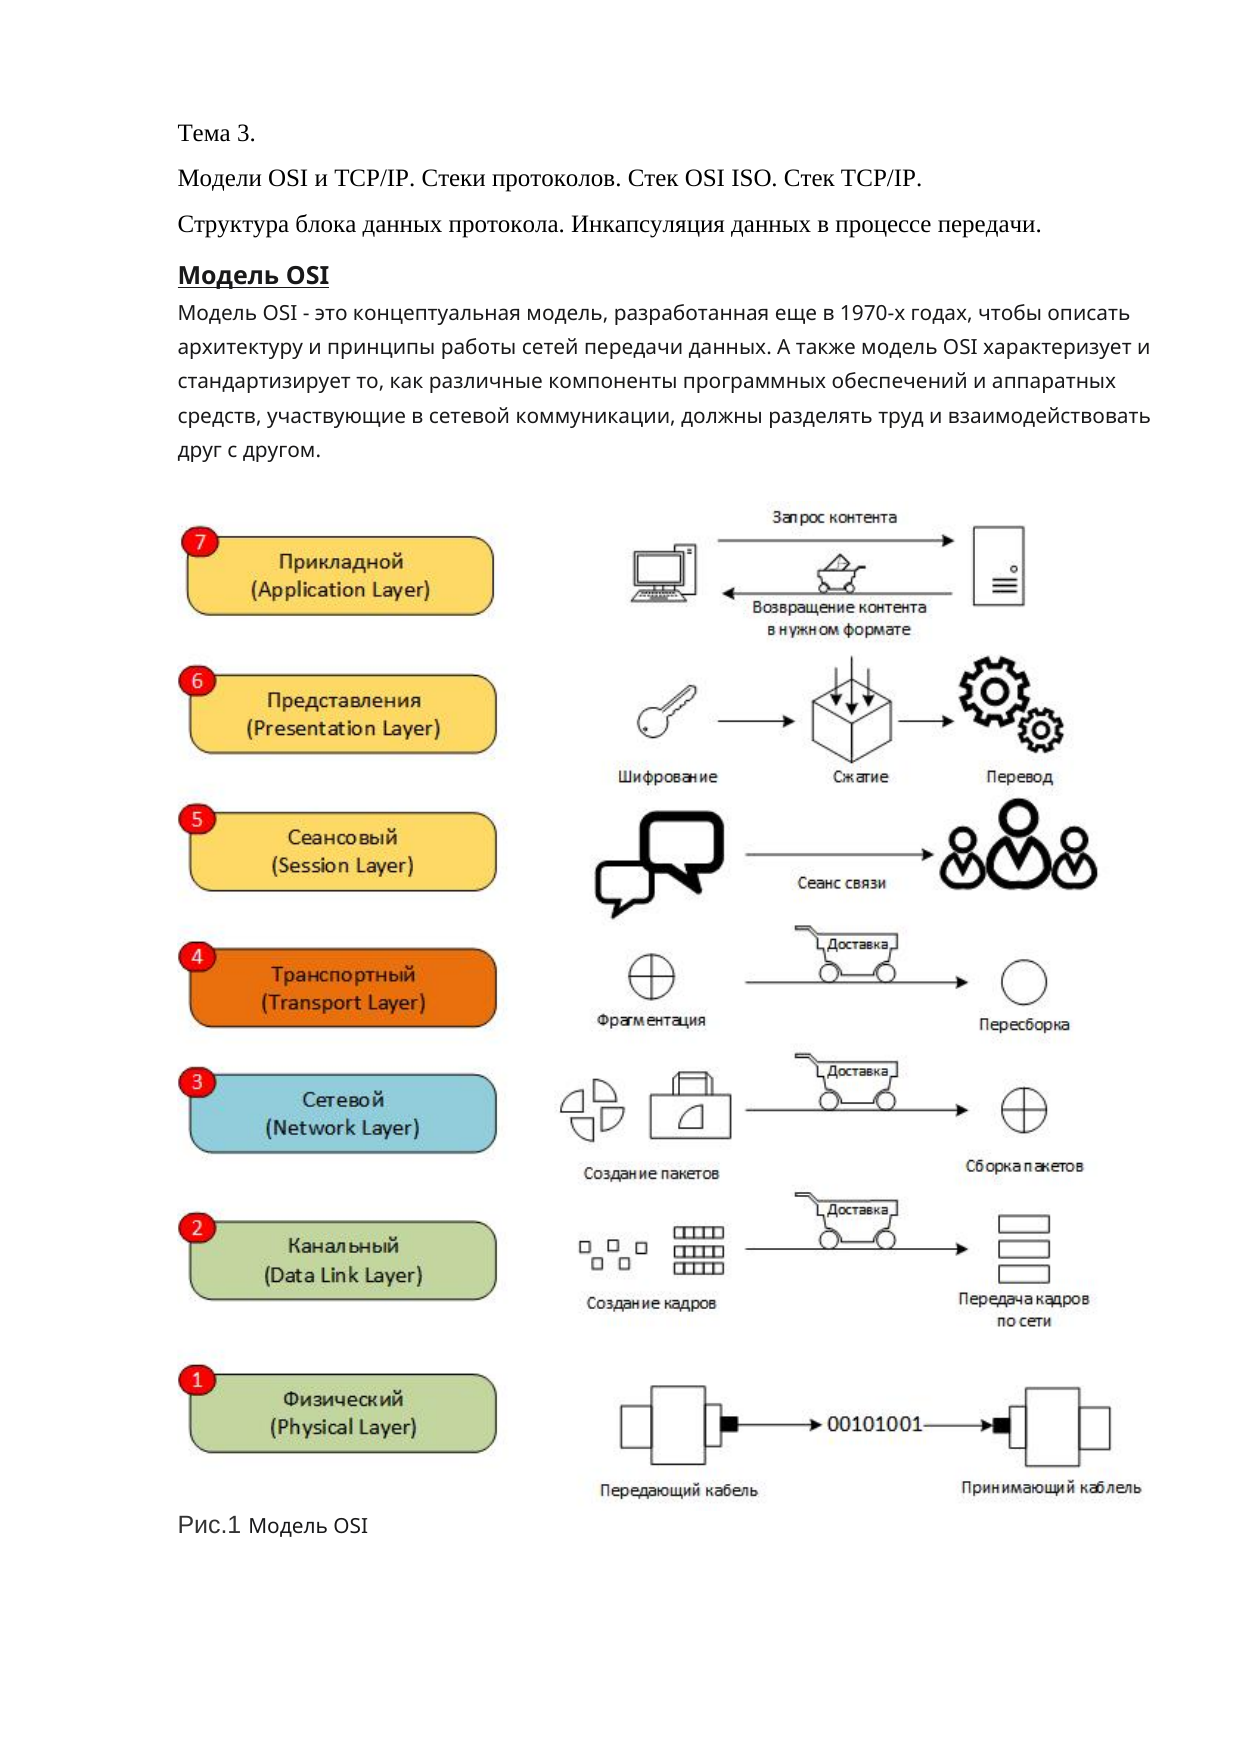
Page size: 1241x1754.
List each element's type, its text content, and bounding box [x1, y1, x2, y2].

picture [177, 501, 1152, 1511]
text Модели OSI и TCP/IP. Стеки протоколов. Стек OSI ISO. Стек TCP/IP. [177, 163, 1152, 192]
text Тема 3. [177, 118, 1152, 147]
text Модель OSI - это концептуальная модель, разработанная еще в 1970-х годах, чтобы описать архитектуру и принципы работы сетей передачи данных. А также модель OSI характеризует и стандартизирует то, как различные компоненты программных обеспечений и аппаратных средств, участвующие в сетевой коммуникации, должны разделять труд и взаимодействовать друг с другом. [177, 292, 1152, 464]
text Модель OSI [177, 254, 1152, 292]
text Рис.1 Модель OSI [177, 1511, 1152, 1540]
text Структура блока данных протокола. Инкапсуляция данных в процессе передачи. [177, 209, 1152, 238]
